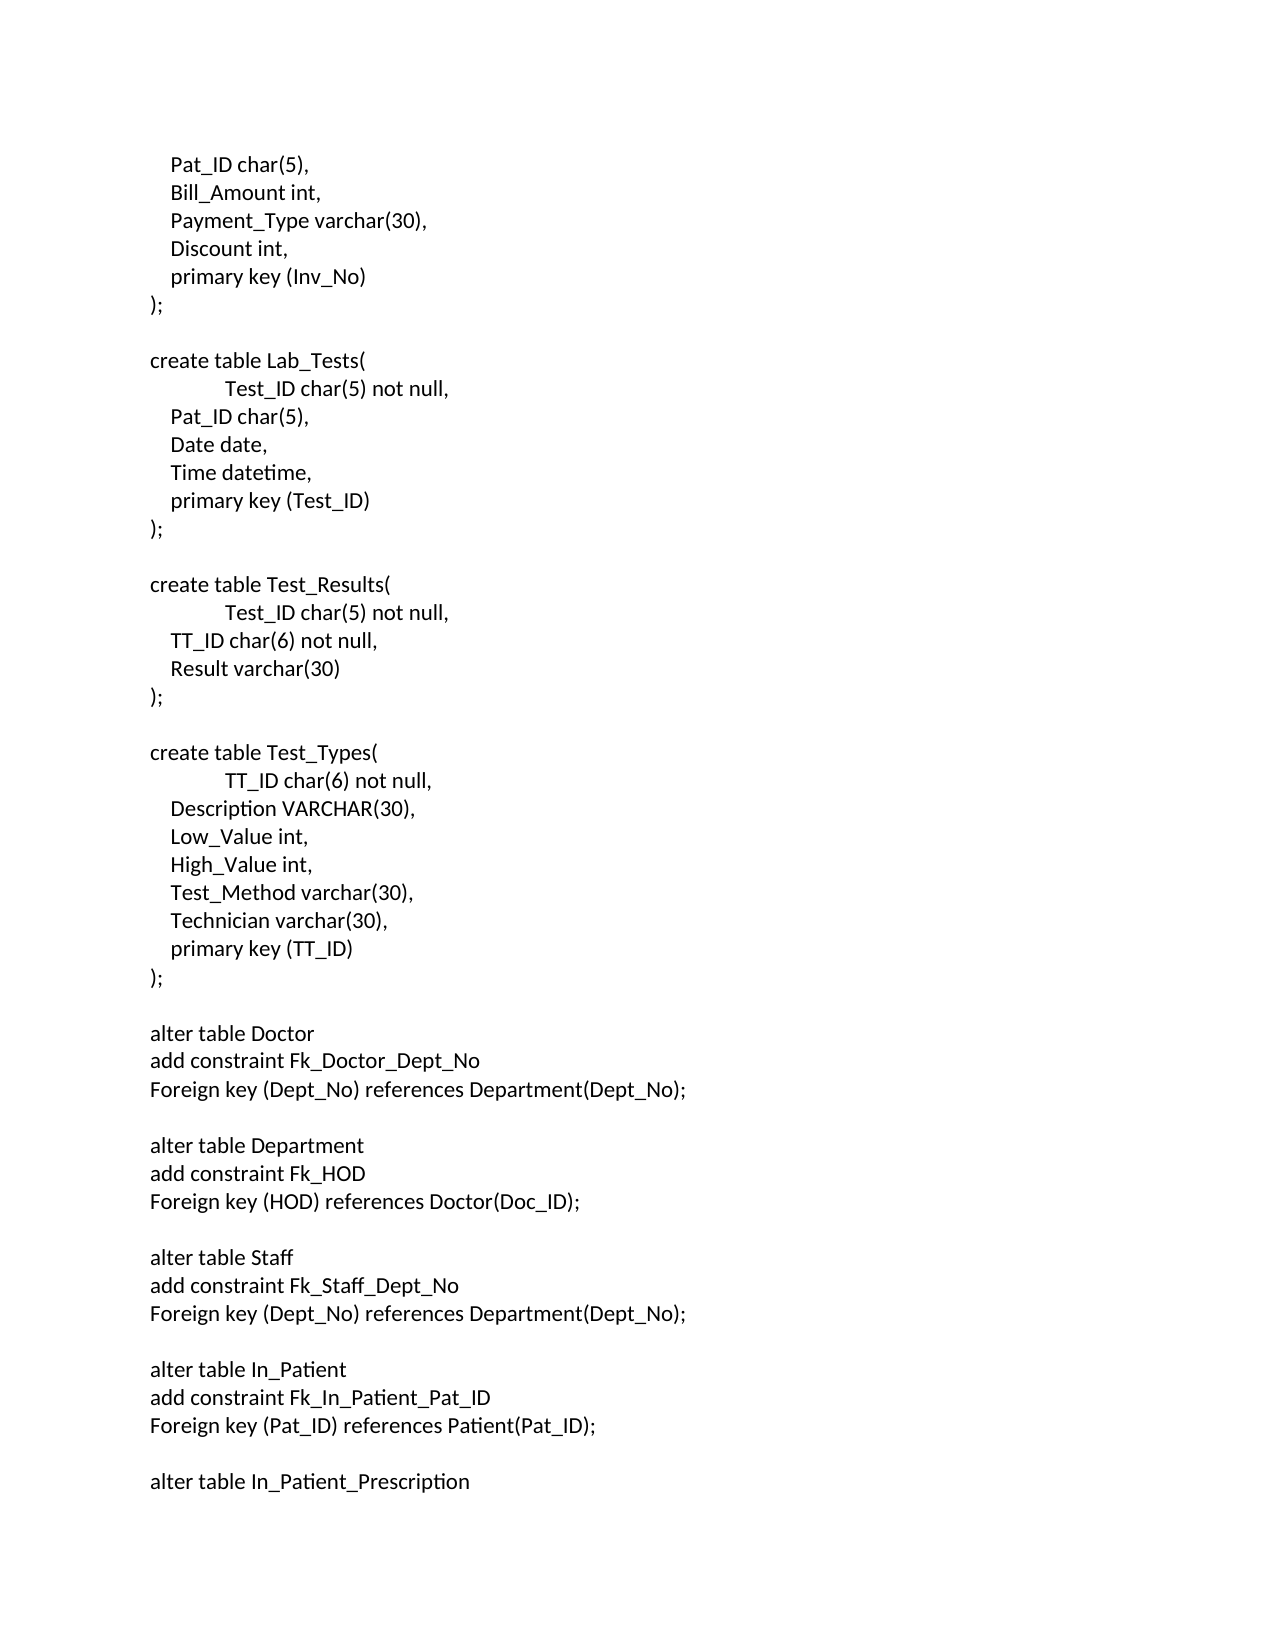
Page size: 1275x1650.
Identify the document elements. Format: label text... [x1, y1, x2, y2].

text primary key (Inv_No) [150, 262, 1125, 290]
text primary key (Test_ID) [150, 486, 1125, 514]
text alter table In_Patient_Prescription [150, 1467, 1125, 1495]
text Foreign key (Dept_No) references Department(Dept_No); [150, 1299, 1125, 1327]
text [150, 1411, 1125, 1439]
text Technician varchar(30), [150, 907, 1125, 934]
text Description VARCHAR(30), [150, 794, 1125, 822]
text Low_Value int, [150, 822, 1125, 851]
text add constraint Fk_In_Patient_Pat_ID [150, 1383, 1125, 1411]
text Discount int, [150, 234, 1125, 262]
text Test_Method varchar(30), [150, 878, 1125, 907]
text Test_ID char(5) not null, [150, 598, 1125, 626]
text Time datetime, [150, 458, 1125, 486]
text Foreign key (HOD) references Doctor(Doc_ID); [150, 1187, 1125, 1215]
text Payment_Type varchar(30), [150, 206, 1125, 234]
text TT_ID char(6) not null, [150, 766, 1125, 794]
text TT_ID char(6) not null, [150, 626, 1125, 654]
text ); [150, 682, 1125, 710]
text Result varchar(30) [150, 654, 1125, 682]
text alter table Staff [150, 1243, 1125, 1271]
text ); [150, 963, 1125, 991]
text add constraint Fk_Doctor_Dept_No [150, 1047, 1125, 1075]
text create table Lab_Tests( [150, 346, 1125, 374]
text alter table Department [150, 1131, 1125, 1159]
text add constraint Fk_HOD [150, 1159, 1125, 1187]
text High_Value int, [150, 851, 1125, 878]
text Pat_ID char(5), [150, 402, 1125, 430]
text Test_ID char(5) not null, [150, 374, 1125, 402]
text Date date, [150, 430, 1125, 458]
text ); [150, 514, 1125, 542]
text alter table Doctor [150, 1019, 1125, 1047]
text add constraint Fk_Staff_Dept_No [150, 1271, 1125, 1299]
text create table Test_Types( [150, 738, 1125, 766]
text primary key (TT_ID) [150, 934, 1125, 963]
text Foreign key (Dept_No) references Department(Dept_No); [150, 1075, 1125, 1103]
text alter table In_Patient [150, 1355, 1125, 1383]
text Bill_Amount int, [150, 178, 1125, 206]
text create table Test_Results( [150, 570, 1125, 598]
text Pat_ID char(5), [150, 150, 1125, 178]
text ); [150, 290, 1125, 318]
